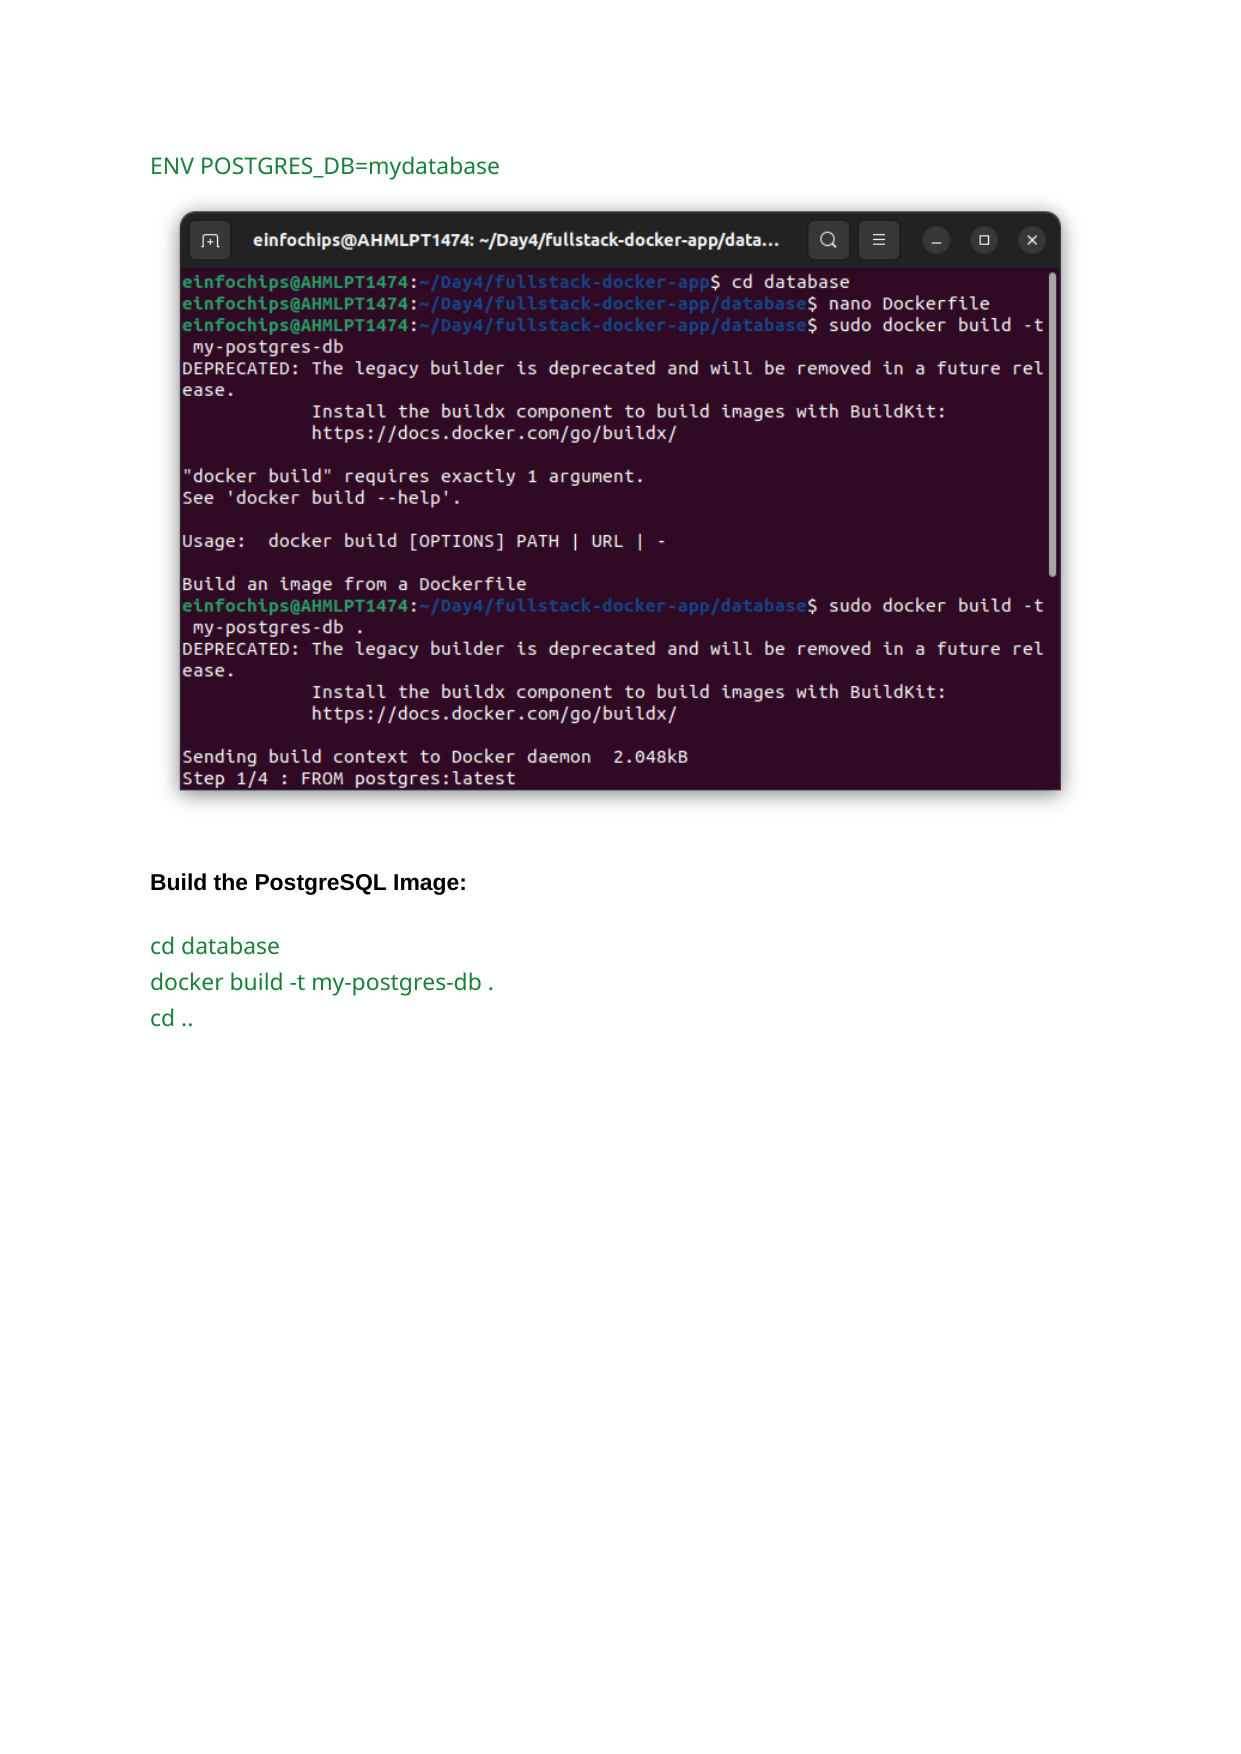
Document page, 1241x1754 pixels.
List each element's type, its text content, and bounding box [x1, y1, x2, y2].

text ENV POSTGRES_DB=mydatabase [150, 150, 1090, 181]
text cd .. [150, 1002, 1090, 1033]
text docker build -t my-postgres-db . [150, 966, 1090, 997]
picture [150, 186, 1091, 824]
text Build the PostgreSQL Image: cd database [150, 869, 1090, 961]
